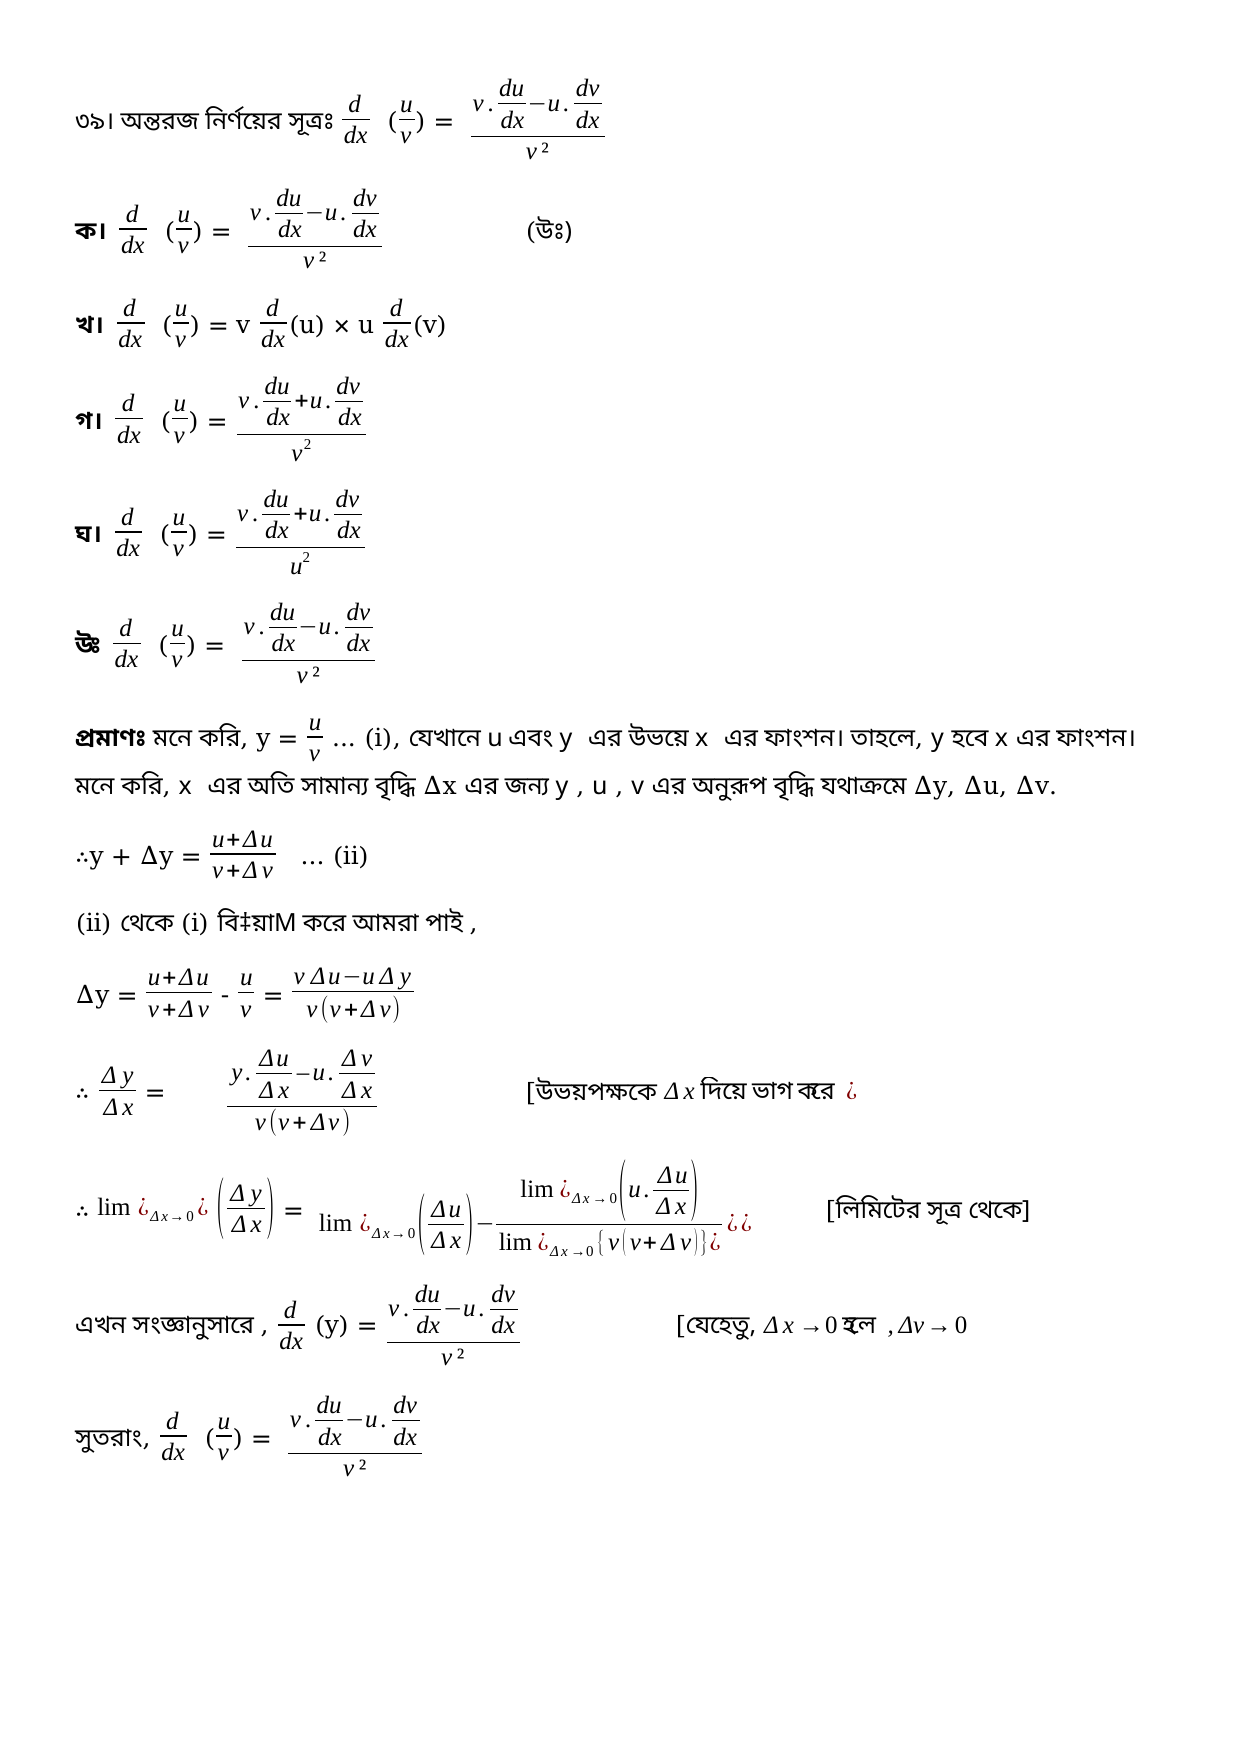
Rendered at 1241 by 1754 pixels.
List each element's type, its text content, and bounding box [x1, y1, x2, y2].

text ∴ = [উভয়পক্ষকে [75, 1045, 1165, 1137]
text খ। () = v (u) × u (v) [75, 294, 1165, 353]
text প্রমাণঃ মনে করি, y = ... (i), যেখানে u এবং y এর উভয়ে x এর ফাংশন। তাহলে, y হবে x এর ফাংশন। মনে করি, x এর অতি সামান্য বৃদ্ধি Δx এর জন্য y , u , v এর অনুরূপ বৃদ্ধি যথাক্রমে Δy, Δu, Δv. [75, 708, 1165, 804]
text ∴y + Δy = ... (ii) [75, 825, 1165, 884]
text ক। () = (উঃ) [75, 184, 1165, 275]
text এখন সংজ্ঞানুসারে , (y) = [যেহেতু, [75, 1281, 1165, 1371]
text গ। () = [75, 372, 1165, 466]
text (ii) থেকে (i) বি‡য়াM করে আমরা পাই , [75, 905, 1165, 942]
text ৩৯। অন্তরজ নির্ণয়ের সূত্রঃ () = [75, 75, 1165, 165]
text ∴ = [লিমিটের সূত্র থেকে] [75, 1158, 1165, 1260]
text Δy = - = [75, 963, 1165, 1024]
text সুতরাং, () = [75, 1392, 1165, 1482]
text উঃ () = [75, 599, 1165, 689]
text ঘ। () = [75, 486, 1165, 579]
